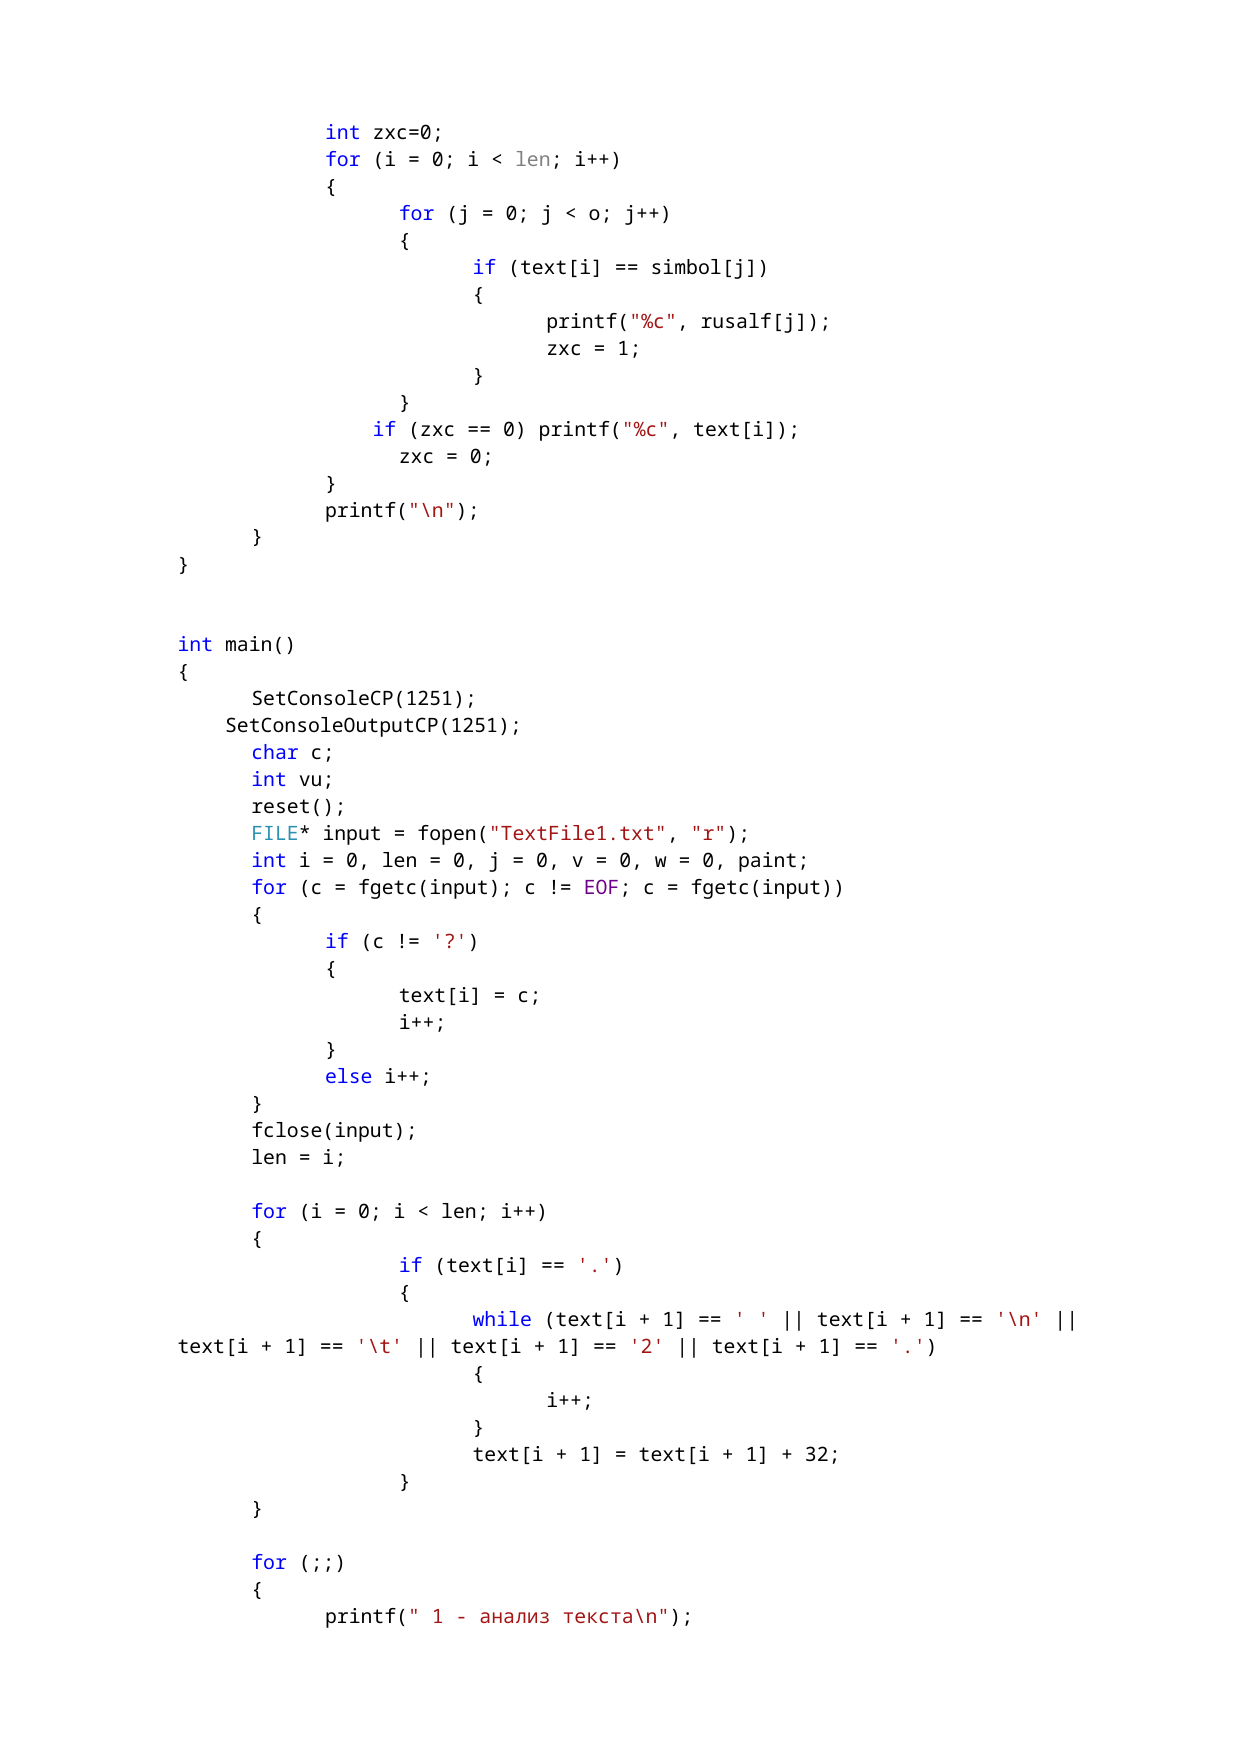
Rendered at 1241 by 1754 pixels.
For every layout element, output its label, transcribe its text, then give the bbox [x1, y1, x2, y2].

text int vu; [177, 766, 1152, 793]
text zxc = 0; [177, 442, 1152, 469]
text } [177, 1035, 1152, 1062]
text } [177, 1089, 1152, 1116]
text int zxc=0; [177, 118, 1152, 145]
text for (c = fgetc(input); c != EOF; c = fgetc(input)) [177, 873, 1152, 901]
text if (zxc == 0) printf("%c", text[i]); [177, 415, 1152, 442]
text if (text[i] == simbol[j]) [177, 253, 1152, 280]
text } [177, 523, 1152, 550]
text i++; [177, 1008, 1152, 1035]
text printf("\n"); [177, 496, 1152, 523]
text fclose(input); [177, 1116, 1152, 1143]
text { [177, 1278, 1152, 1305]
text FILE* input = fopen("TextFile1.txt", "r"); [177, 819, 1152, 847]
text { [177, 1224, 1152, 1251]
text if (text[i] == '.') [177, 1251, 1152, 1278]
text } [177, 388, 1152, 415]
text for (i = 0; i < len; i++) [177, 145, 1152, 172]
text text[i] = c; [177, 981, 1152, 1008]
text } [177, 1467, 1152, 1494]
text } [177, 550, 1152, 577]
text { [177, 1359, 1152, 1386]
text { [177, 280, 1152, 307]
text else i++; [177, 1062, 1152, 1089]
text { [177, 658, 1152, 685]
text i++; [177, 1386, 1152, 1413]
text while (text[i + 1] == ' ' || text[i + 1] == '\n' || text[i + 1] == '\t' || text[i + 1] == '2' || text[i + 1] == '.') [177, 1305, 1152, 1359]
text len = i; [177, 1143, 1152, 1170]
text for (;;) [177, 1548, 1152, 1575]
text SetConsoleCP(1251); [177, 685, 1152, 712]
text { [177, 172, 1152, 199]
text text[i + 1] = text[i + 1] + 32; [177, 1440, 1152, 1467]
text reset(); [177, 793, 1152, 819]
text int main() [177, 631, 1152, 658]
text } [177, 361, 1152, 388]
text SetConsoleOutputCP(1251); [177, 712, 1152, 739]
text if (c != '?') [177, 927, 1152, 954]
text for (i = 0; i < len; i++) [177, 1197, 1152, 1224]
text for (j = 0; j < o; j++) [177, 199, 1152, 226]
text zxc = 1; [177, 334, 1152, 361]
text } [177, 469, 1152, 496]
text int i = 0, len = 0, j = 0, v = 0, w = 0, paint; [177, 847, 1152, 873]
text printf(" 1 - анализ текста\n"); [177, 1602, 1152, 1629]
text } [177, 1413, 1152, 1440]
text } [177, 1494, 1152, 1521]
text { [177, 901, 1152, 927]
text printf("%c", rusalf[j]); [177, 307, 1152, 334]
text char c; [177, 739, 1152, 766]
text { [177, 1575, 1152, 1602]
text { [177, 954, 1152, 981]
text { [177, 226, 1152, 253]
